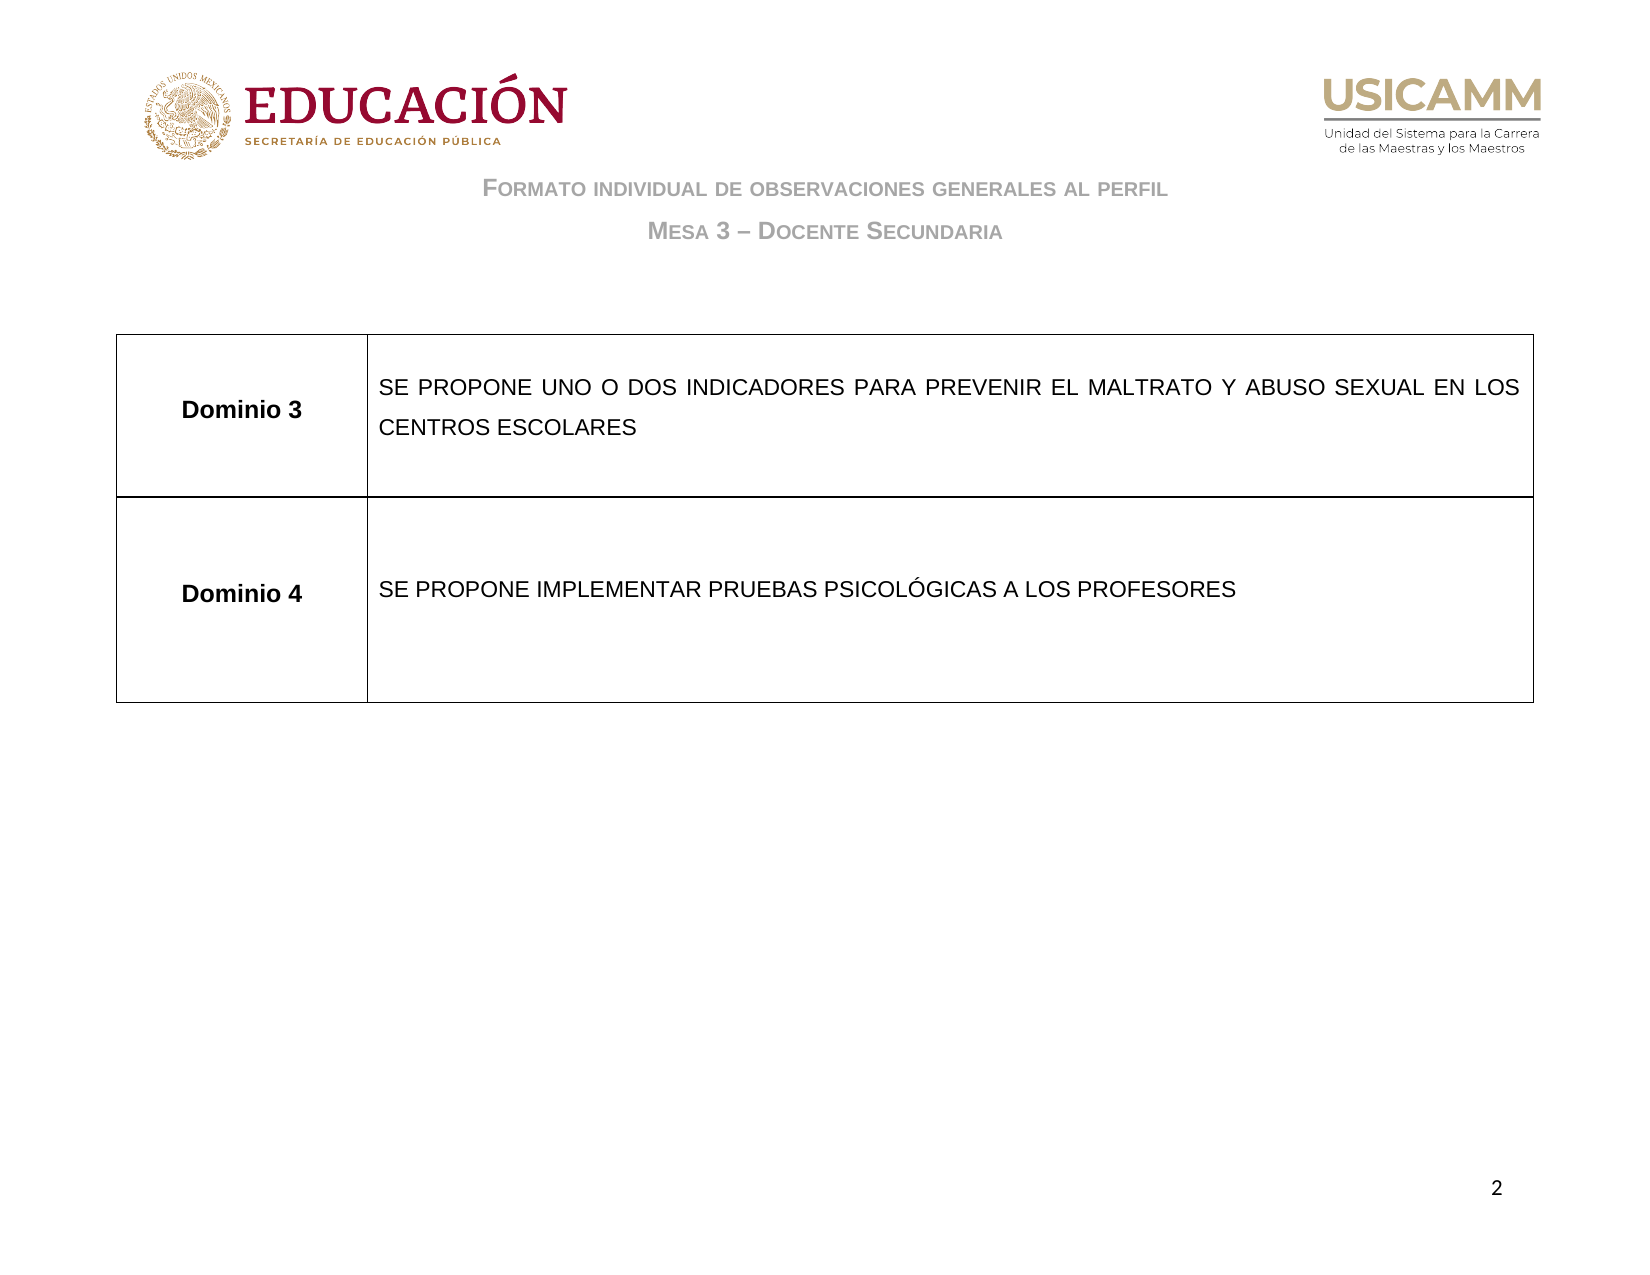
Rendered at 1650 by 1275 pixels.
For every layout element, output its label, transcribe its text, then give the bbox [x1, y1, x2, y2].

picture [1324, 78, 1541, 156]
table_header SE PROPONE UNO O DOS INDICADORES PARA PREVENIR EL MALTRATO Y ABUSO SEXUAL EN LOS CENTROS ESCOLARES [368, 335, 1533, 496]
table_header Dominio 3 [117, 335, 367, 496]
picture [144, 72, 568, 160]
table_cell Dominio 4 [117, 498, 367, 702]
table_cell SE PROPONE IMPLEMENTAR PRUEBAS PSICOLÓGICAS A LOS PROFESORES [368, 498, 1533, 702]
